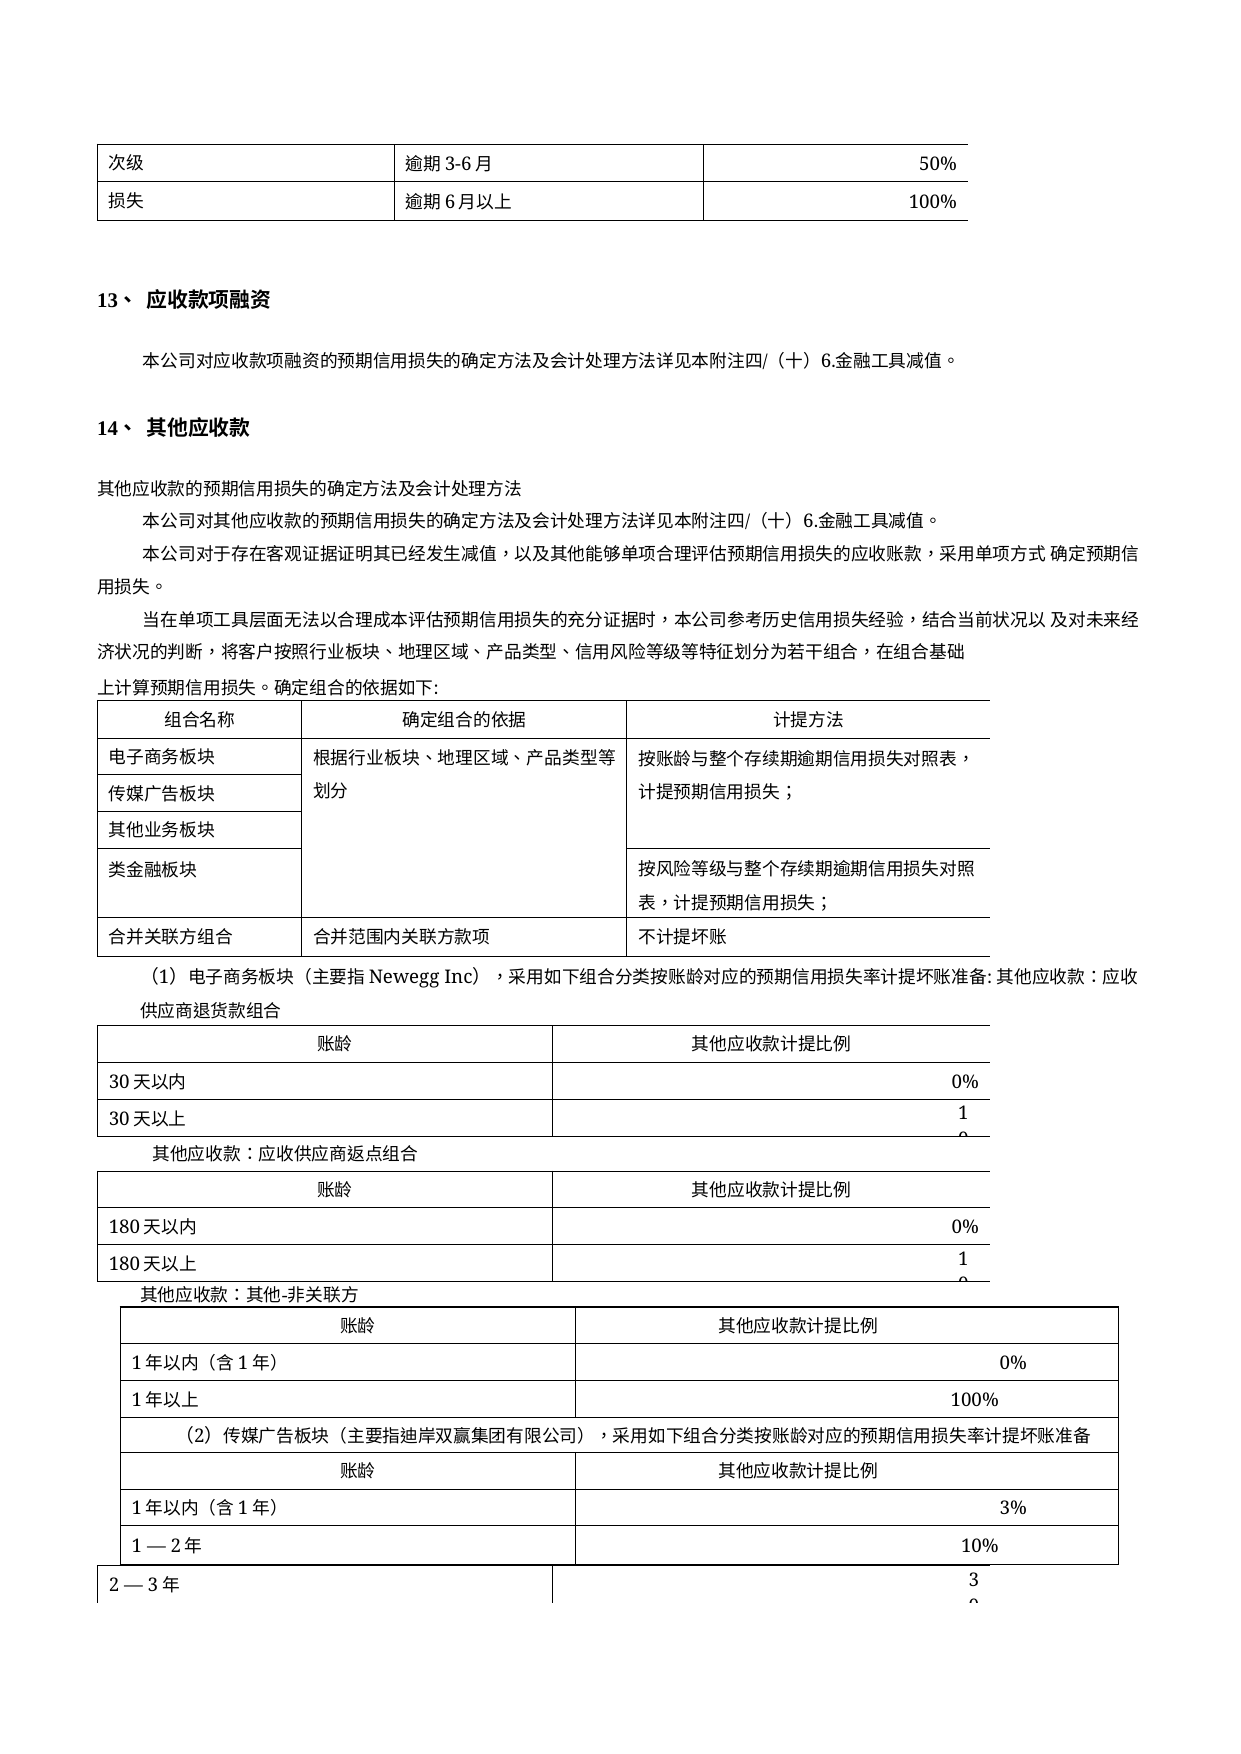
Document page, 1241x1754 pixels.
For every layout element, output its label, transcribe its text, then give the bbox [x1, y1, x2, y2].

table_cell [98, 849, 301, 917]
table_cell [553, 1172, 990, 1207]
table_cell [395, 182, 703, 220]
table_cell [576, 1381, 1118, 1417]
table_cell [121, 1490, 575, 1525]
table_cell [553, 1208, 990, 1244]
text 当在单项工具层面无法以合理成本评估预期信用损失的充分证据时，本公司参考历史信用损失经验，结合当前状况以 及对未来经济状况的判断，将客户按照行业板块、地理区域、产品类型、信用风险等级等特征划分为若干组合，在组合基础 [97, 600, 1141, 665]
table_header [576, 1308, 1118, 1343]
text 本公司对应收款项融资的预期信用损失的确定方法及会计处理方法详见本附注四/（十）6.金融工具减值。 [97, 341, 1141, 374]
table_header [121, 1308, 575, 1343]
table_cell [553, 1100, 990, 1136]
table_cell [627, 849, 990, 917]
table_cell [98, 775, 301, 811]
text （1）电子商务板块（主要指Newegg Inc），采用如下组合分类按账龄对应的预期信用损失率计提坏账准备: 其他应收款：应收供应商退货款组合 [140, 957, 1141, 1025]
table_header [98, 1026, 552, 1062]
text 其他应收款的预期信用损失的确定方法及会计处理方法 [97, 469, 1141, 502]
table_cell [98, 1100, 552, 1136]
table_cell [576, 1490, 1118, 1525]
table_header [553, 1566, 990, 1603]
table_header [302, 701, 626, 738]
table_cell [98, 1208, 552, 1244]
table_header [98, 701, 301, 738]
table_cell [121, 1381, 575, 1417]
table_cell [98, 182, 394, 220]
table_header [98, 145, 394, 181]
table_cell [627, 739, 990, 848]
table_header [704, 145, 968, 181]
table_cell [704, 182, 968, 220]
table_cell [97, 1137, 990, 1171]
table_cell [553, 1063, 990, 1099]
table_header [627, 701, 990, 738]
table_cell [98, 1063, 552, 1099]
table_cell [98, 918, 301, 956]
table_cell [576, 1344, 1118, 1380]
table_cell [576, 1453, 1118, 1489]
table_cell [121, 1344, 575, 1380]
text 上计算预期信用损失。确定组合的依据如下: [97, 676, 1141, 700]
text 本公司对其他应收款的预期信用损失的确定方法及会计处理方法详见本附注四/（十）6.金融工具减值。 [97, 502, 1141, 534]
text 本公司对于存在客观证据证明其已经发生减值，以及其他能够单项合理评估预期信用损失的应收账款，采用单项方式 确定预期信用损失。 [97, 534, 1141, 600]
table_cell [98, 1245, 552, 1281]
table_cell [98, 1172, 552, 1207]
text 其他应收款：其他-非关联方 [140, 1282, 1141, 1306]
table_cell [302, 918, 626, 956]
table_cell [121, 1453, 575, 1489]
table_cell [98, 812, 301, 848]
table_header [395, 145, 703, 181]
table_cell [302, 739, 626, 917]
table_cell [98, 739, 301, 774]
subtitle 13、 应收款项融资 [97, 286, 1141, 314]
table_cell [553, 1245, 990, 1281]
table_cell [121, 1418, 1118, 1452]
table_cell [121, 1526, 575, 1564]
subtitle 14、 其他应收款 [97, 413, 1141, 442]
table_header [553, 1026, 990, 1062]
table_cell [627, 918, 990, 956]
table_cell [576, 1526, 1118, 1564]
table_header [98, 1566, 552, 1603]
